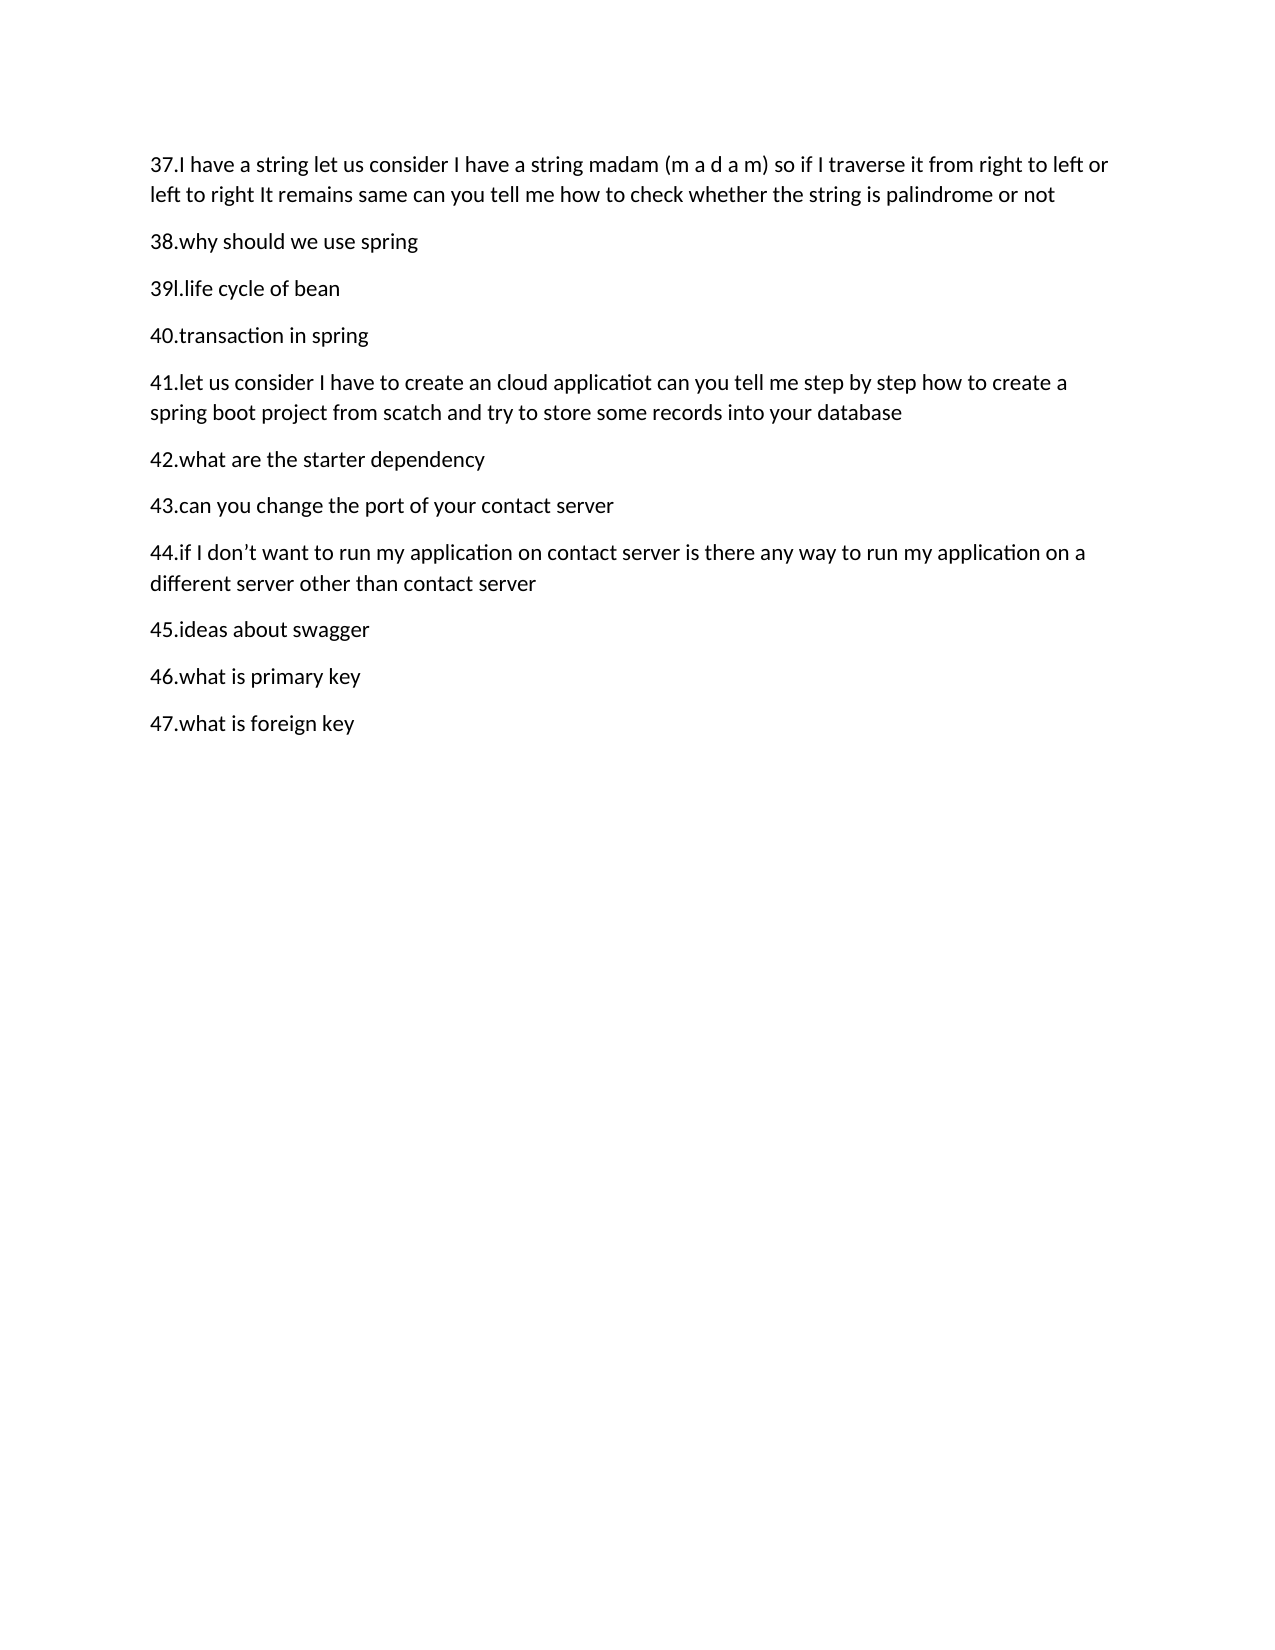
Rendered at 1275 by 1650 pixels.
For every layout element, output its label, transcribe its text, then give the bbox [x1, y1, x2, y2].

text 45.ideas about swagger [150, 616, 1125, 644]
text 40.transaction in spring [150, 321, 1125, 349]
text 37.I have a string let us consider I have a string madam (m a d a m) so if I traverse it from right to left or left to right It remains same can you tell me how to check whether the string is palindrome or not [150, 150, 1125, 208]
text 43.can you change the port of your contact server [150, 492, 1125, 520]
text 38.why should we use spring [150, 227, 1125, 255]
text 42.what are the starter dependency [150, 445, 1125, 473]
text 47.what is foreign key [150, 709, 1125, 737]
text 44.if I don’t want to run my application on contact server is there any way to run my application on a different server other than contact server [150, 538, 1125, 597]
text 39l.life cycle of bean [150, 274, 1125, 302]
text 46.what is primary key [150, 662, 1125, 691]
text 41.let us consider I have to create an cloud applicatiot can you tell me step by step how to create a spring boot project from scatch and try to store some records into your database [150, 368, 1125, 426]
